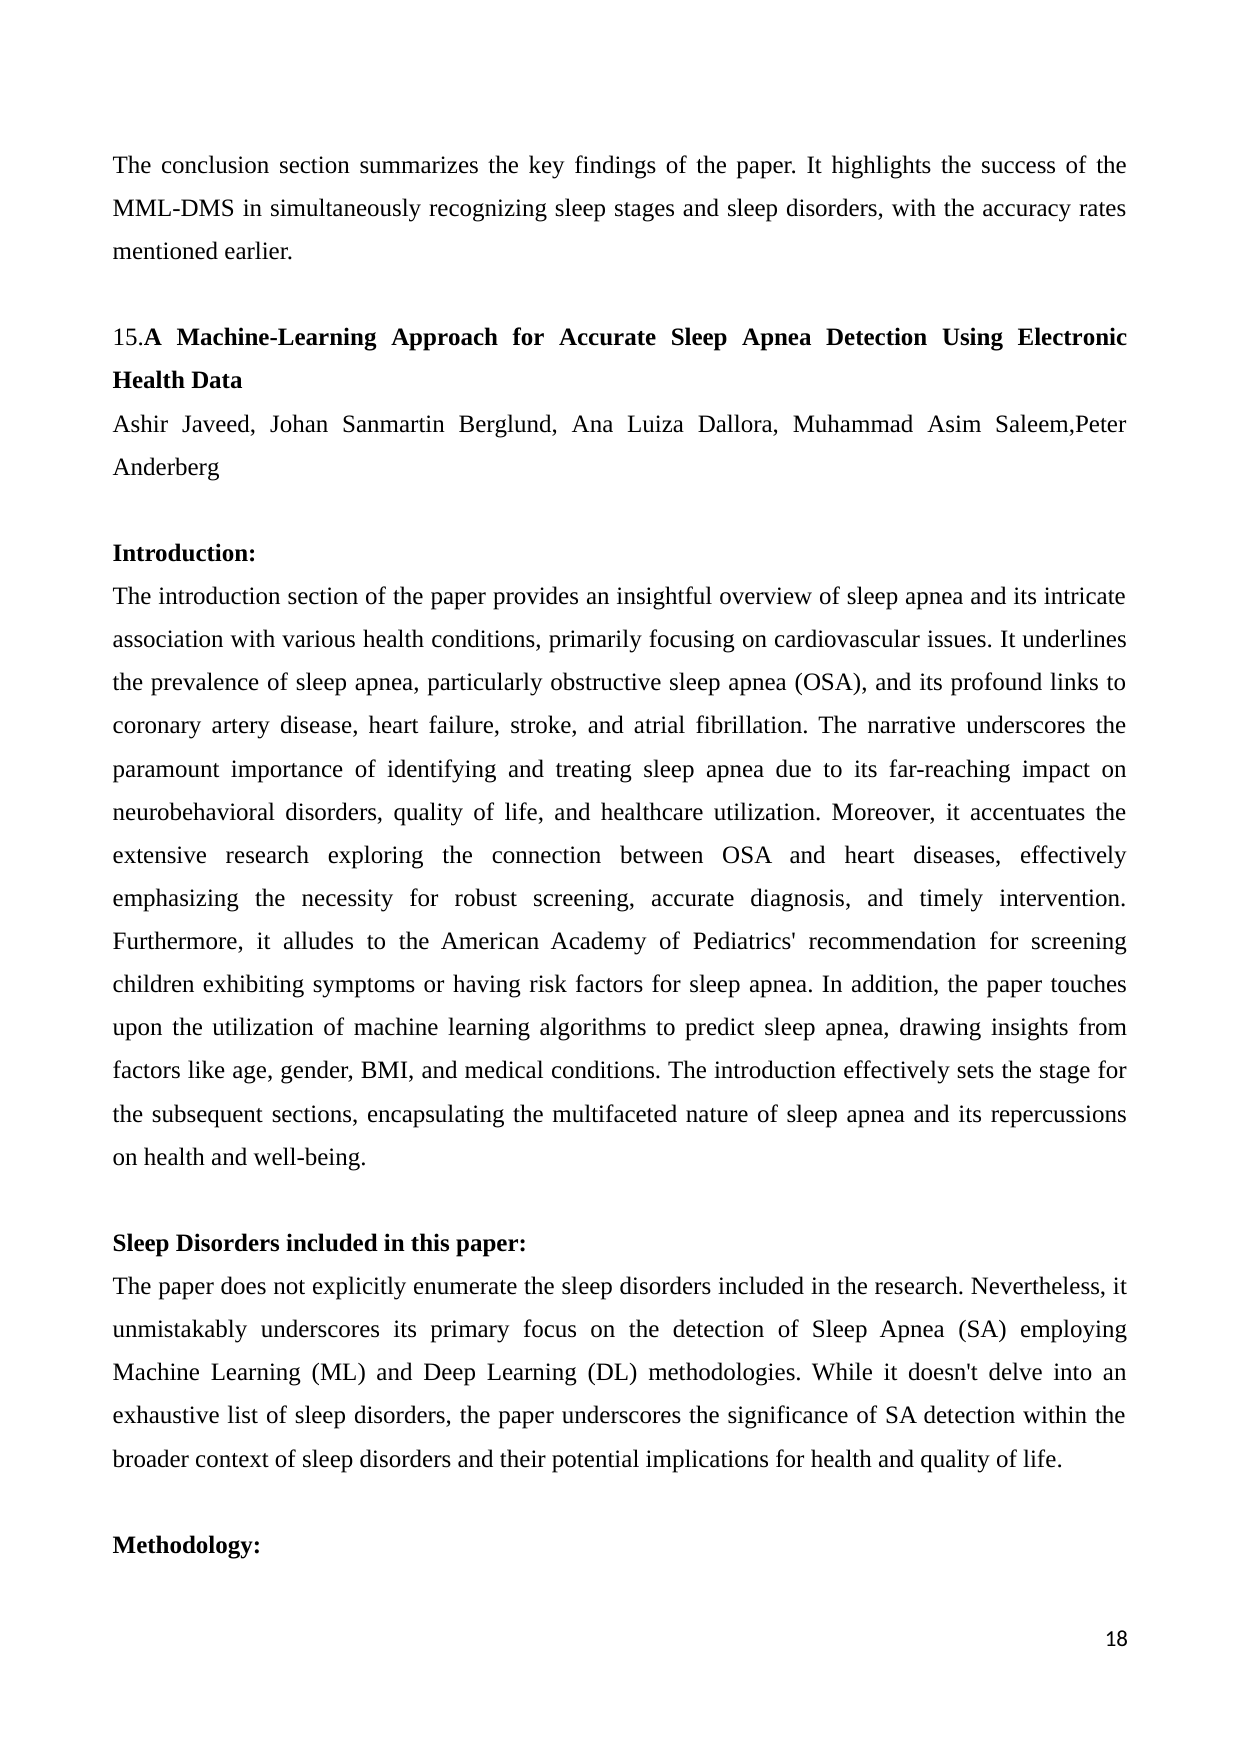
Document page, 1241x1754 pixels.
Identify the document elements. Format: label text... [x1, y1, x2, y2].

text Methodology: [112, 1530, 1128, 1559]
text The conclusion section summarizes the key findings of the paper. It highlights the success of the MML-DMS in simultaneously recognizing sleep stages and sleep disorders, with the accuracy rates mentioned earlier. [112, 150, 1128, 265]
text Sleep Disorders included in this paper: [112, 1228, 1128, 1257]
text The introduction section of the paper provides an insightful overview of sleep apnea and its intricate association with various health conditions, primarily focusing on cardiovascular issues. It underlines the prevalence of sleep apnea, particularly obstructive sleep apnea (OSA), and its profound links to coronary artery disease, heart failure, stroke, and atrial fibrillation. The narrative underscores the paramount importance of identifying and treating sleep apnea due to its far-reaching impact on neurobehavioral disorders, quality of life, and healthcare utilization. Moreover, it accentuates the extensive research exploring the connection between OSA and heart diseases, effectively emphasizing the necessity for robust screening, accurate diagnosis, and timely intervention. Furthermore, it alludes to the American Academy of Pediatrics' recommendation for screening children exhibiting symptoms or having risk factors for sleep apnea. In addition, the paper touches upon the utilization of machine learning algorithms to predict sleep apnea, drawing insights from factors like age, gender, BMI, and medical conditions. The introduction effectively sets the stage for the subsequent sections, encapsulating the multifaceted nature of sleep apnea and its repercussions on health and well-being. [112, 581, 1128, 1171]
text The paper does not explicitly enumerate the sleep disorders included in the research. Nevertheless, it unmistakably underscores its primary focus on the detection of Sleep Apnea (SA) employing Machine Learning (ML) and Deep Learning (DL) methodologies. While it doesn't delve into an exhaustive list of sleep disorders, the paper underscores the significance of SA detection within the broader context of sleep disorders and their potential implications for health and quality of life. [112, 1271, 1128, 1472]
text 15.A Machine-Learning Approach for Accurate Sleep Apnea Detection Using Electronic Health Data [112, 322, 1128, 394]
text Ashir Javeed, Johan Sanmartin Berglund, Ana Luiza Dallora, Muhammad Asim Saleem,Peter Anderberg [112, 409, 1128, 481]
text Introduction: [112, 538, 1128, 567]
